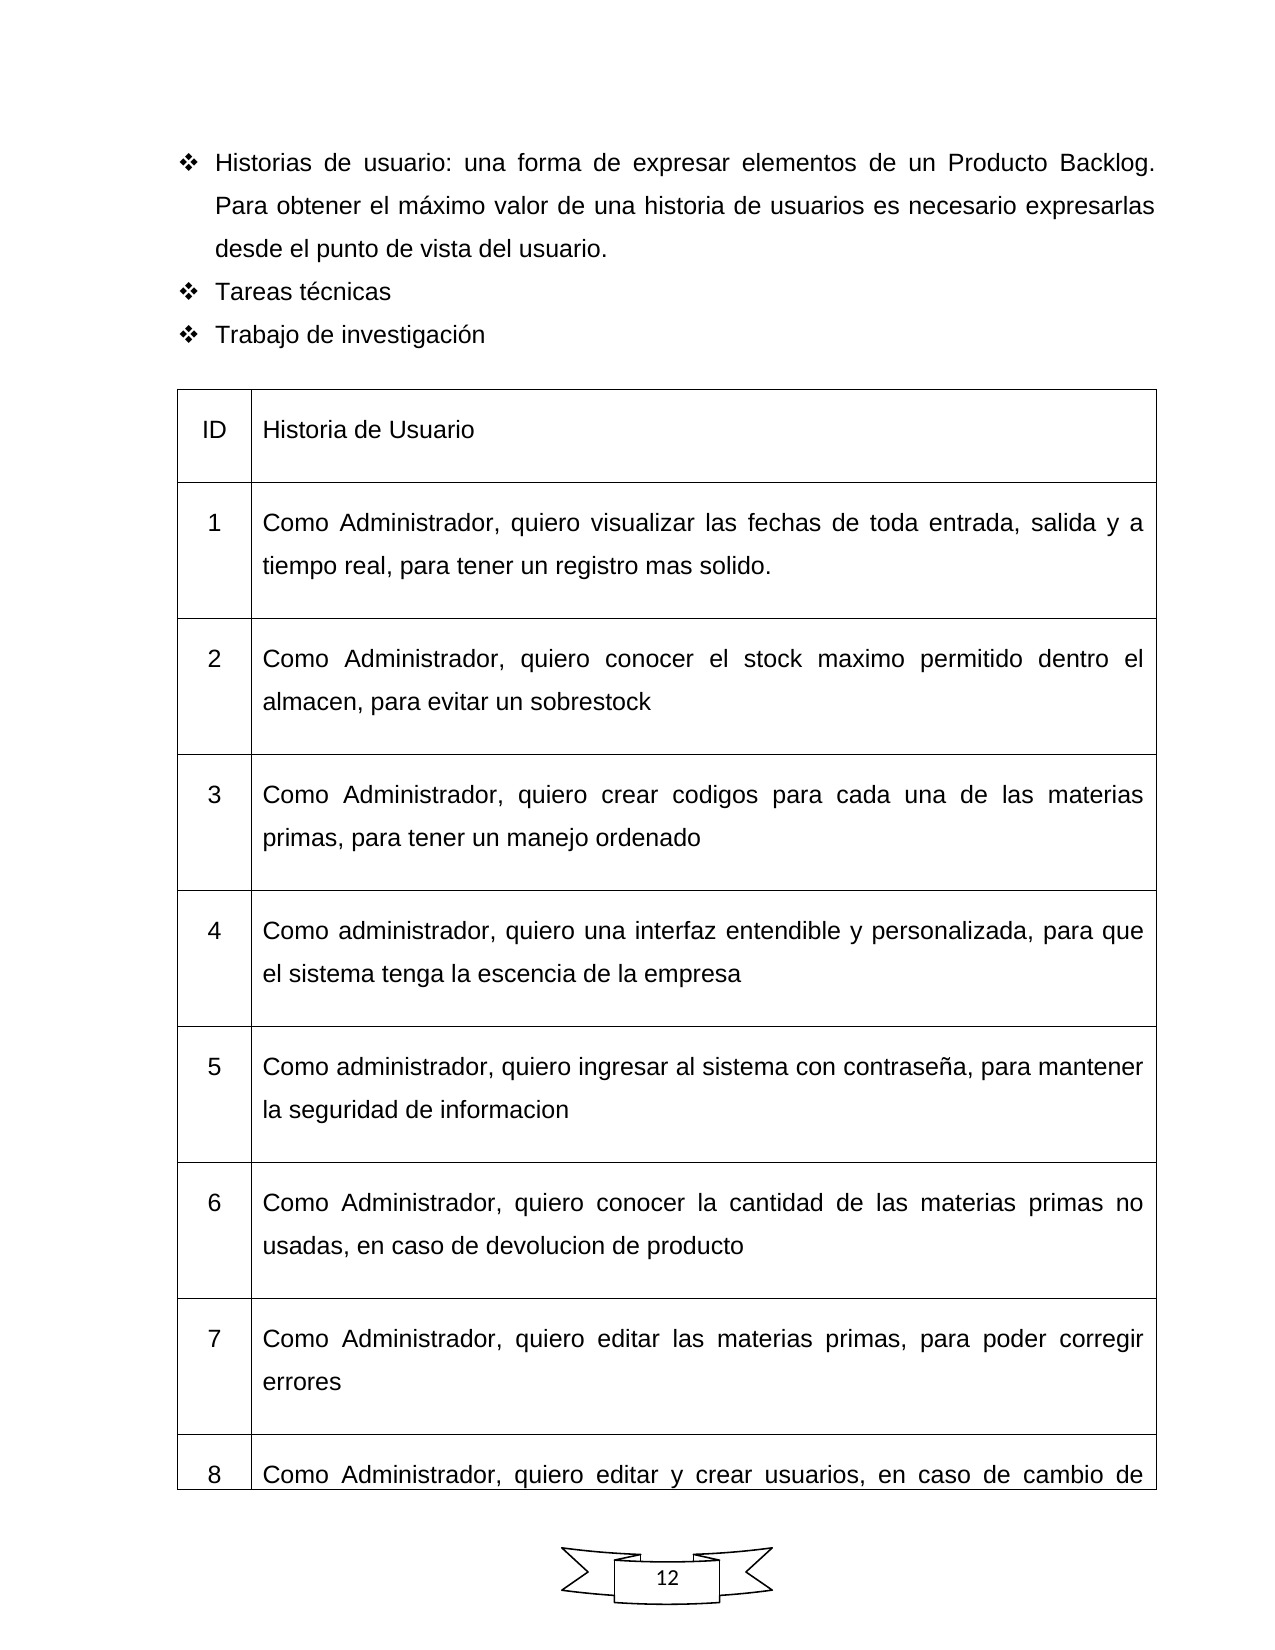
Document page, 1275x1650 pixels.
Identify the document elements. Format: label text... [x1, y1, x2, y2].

table_header Historia de Usuario [252, 390, 1156, 482]
table_cell 5 [178, 1027, 251, 1162]
table_cell Como Administrador, quiero editar las materias primas, para poder corregir errores [252, 1299, 1156, 1434]
table_cell 6 [178, 1163, 251, 1298]
list Trabajo de investigación [177, 320, 1157, 349]
table_cell Como Administrador, quiero visualizar las fechas de toda entrada, salida y a tiempo real, para tener un registro mas solido. [252, 483, 1156, 618]
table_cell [252, 1435, 1156, 1489]
table_header ID [178, 390, 251, 482]
table_cell 4 [178, 891, 251, 1026]
table_cell Como Administrador, quiero crear codigos para cada una de las materias primas, para tener un manejo ordenado [252, 755, 1156, 890]
table_cell 8 [178, 1435, 251, 1489]
table_cell Como administrador, quiero una interfaz entendible y personalizada, para que el sistema tenga la escencia de la empresa [252, 891, 1156, 1026]
table_cell Como administrador, quiero ingresar al sistema con contraseña, para mantener la seguridad de informacion [252, 1027, 1156, 1162]
table_cell Como Administrador, quiero conocer el stock maximo permitido dentro el almacen, para evitar un sobrestock [252, 619, 1156, 754]
list Historias de usuario: una forma de expresar elementos de un Producto Backlog. Para obtener el máximo valor de una historia de usuarios es necesario expresarlas desde el punto de vista del usuario. [177, 148, 1157, 263]
list Tareas técnicas [177, 277, 1157, 306]
table_cell 1 [178, 483, 251, 618]
table_cell 7 [178, 1299, 251, 1434]
table_cell 2 [178, 619, 251, 754]
table_cell Como Administrador, quiero conocer la cantidad de las materias primas no usadas, en caso de devolucion de producto [252, 1163, 1156, 1298]
table_cell 3 [178, 755, 251, 890]
